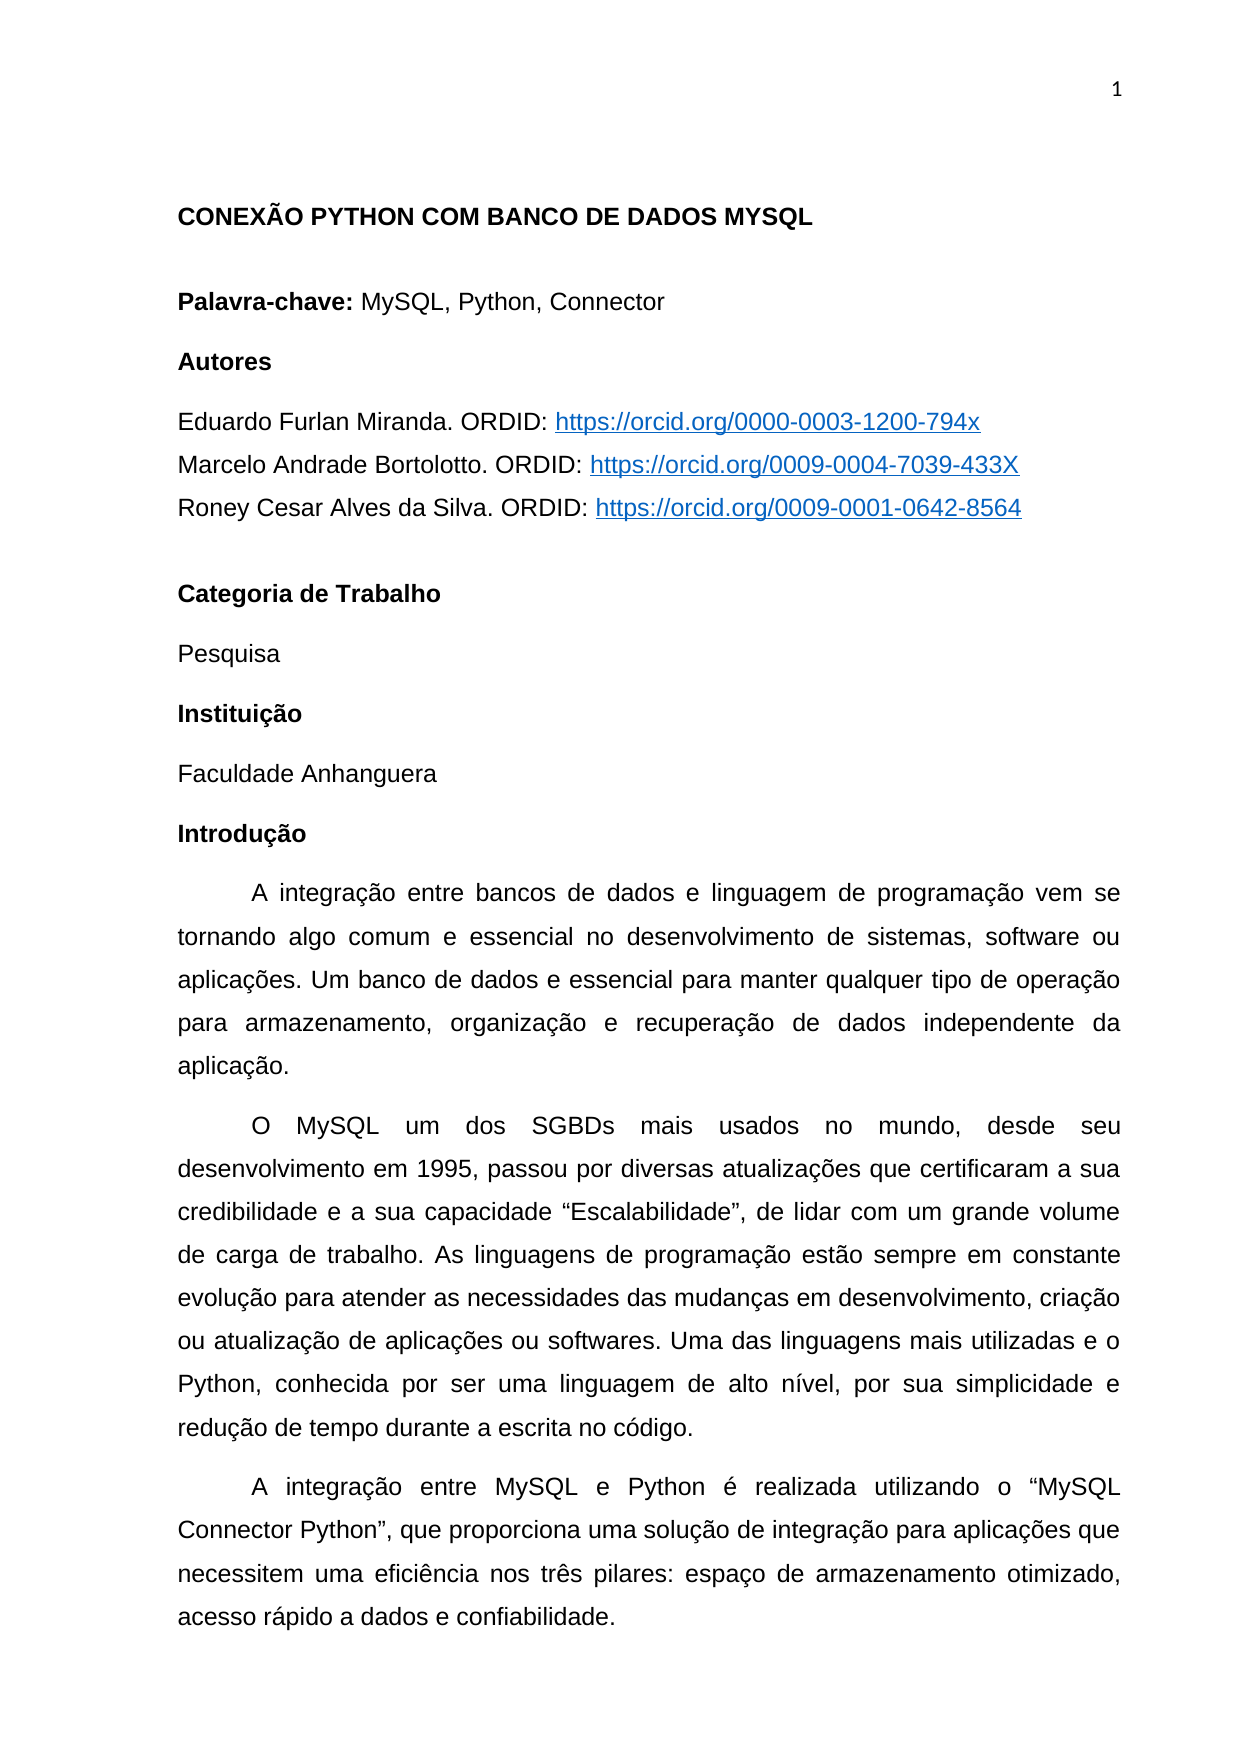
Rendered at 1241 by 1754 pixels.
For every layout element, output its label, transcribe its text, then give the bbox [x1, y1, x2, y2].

text Eduardo Furlan Miranda. ORDID: https://orcid.org/0000-0003-1200-794x [177, 407, 1122, 436]
text Categoria de Trabalho [177, 579, 1122, 608]
text Introdução [177, 818, 1122, 847]
text O MySQL um dos SGBDs mais usados no mundo, desde seu desenvolvimento em 1995, passou por diversas atualizações que certificaram a sua credibilidade e a sua capacidade “Escalabilidade”, de lidar com um grande volume de carga de trabalho. As linguagens de programação estão sempre em constante evolução para atender as necessidades das mudanças em desenvolvimento, criação ou atualização de aplicações ou softwares. Uma das linguagens mais utilizadas e o Python, conhecida por ser uma linguagem de alto nível, por sua simplicidade e redução de tempo durante a escrita no código. [177, 1111, 1122, 1441]
text A integração entre MySQL e Python é realizada utilizando o “MySQL Connector Python”, que proporciona uma solução de integração para aplicações que necessitem uma eficiência nos três pilares: espaço de armazenamento otimizado, acesso rápido a dados e confiabilidade. [177, 1472, 1122, 1630]
text A integração entre bancos de dados e linguagem de programação vem se tornando algo comum e essencial no desenvolvimento de sistemas, software ou aplicações. Um banco de dados e essencial para manter qualquer tipo de operação para armazenamento, organização e recuperação de dados independente da aplicação. [177, 878, 1122, 1079]
text Roney Cesar Alves da Silva. ORDID: https://orcid.org/0009-0001-0642-8564 [177, 493, 1122, 522]
text Autores [177, 347, 1122, 376]
text Pesquisa [177, 639, 1122, 668]
text Instituição [177, 699, 1122, 728]
text Faculdade Anhanguera [177, 759, 1122, 787]
subtitle conexão python com banco de dados mysql [177, 202, 1122, 231]
text Marcelo Andrade Bortolotto. ORDID: https://orcid.org/0009-0004-7039-433X [177, 450, 1122, 479]
text Palavra-chave: MySQL, Python, Connector [177, 287, 1122, 316]
